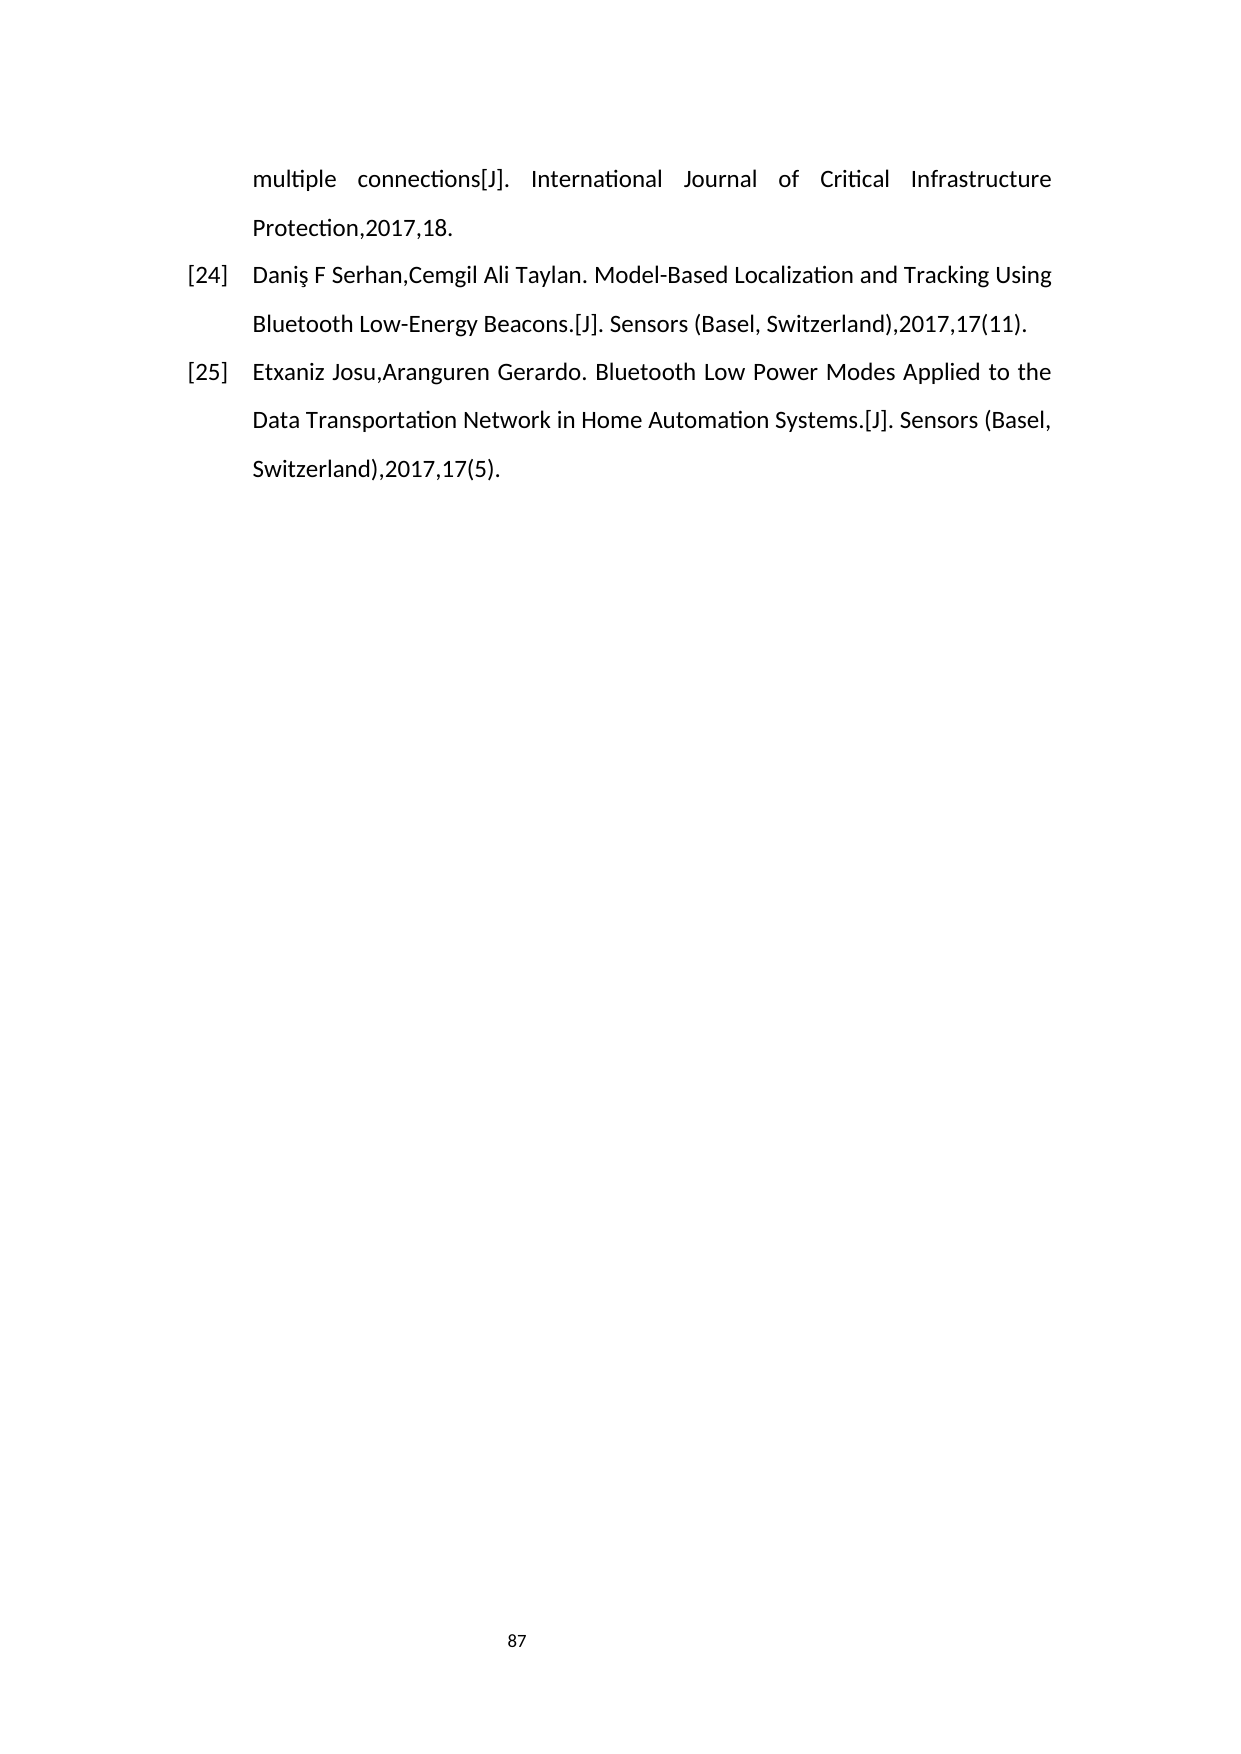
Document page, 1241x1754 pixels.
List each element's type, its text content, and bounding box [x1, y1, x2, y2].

list Daniş F Serhan,Cemgil Ali Taylan. Model-Based Localization and Tracking Using Bluetooth Low-Energy Beacons.[J]. Sensors (Basel, Switzerland),2017,17(11). [187, 258, 1053, 340]
list Etxaniz Josu,Aranguren Gerardo. Bluetooth Low Power Modes Applied to the Data Transportation Network in Home Automation Systems.[J]. Sensors (Basel, Switzerland),2017,17(5). [187, 355, 1053, 485]
